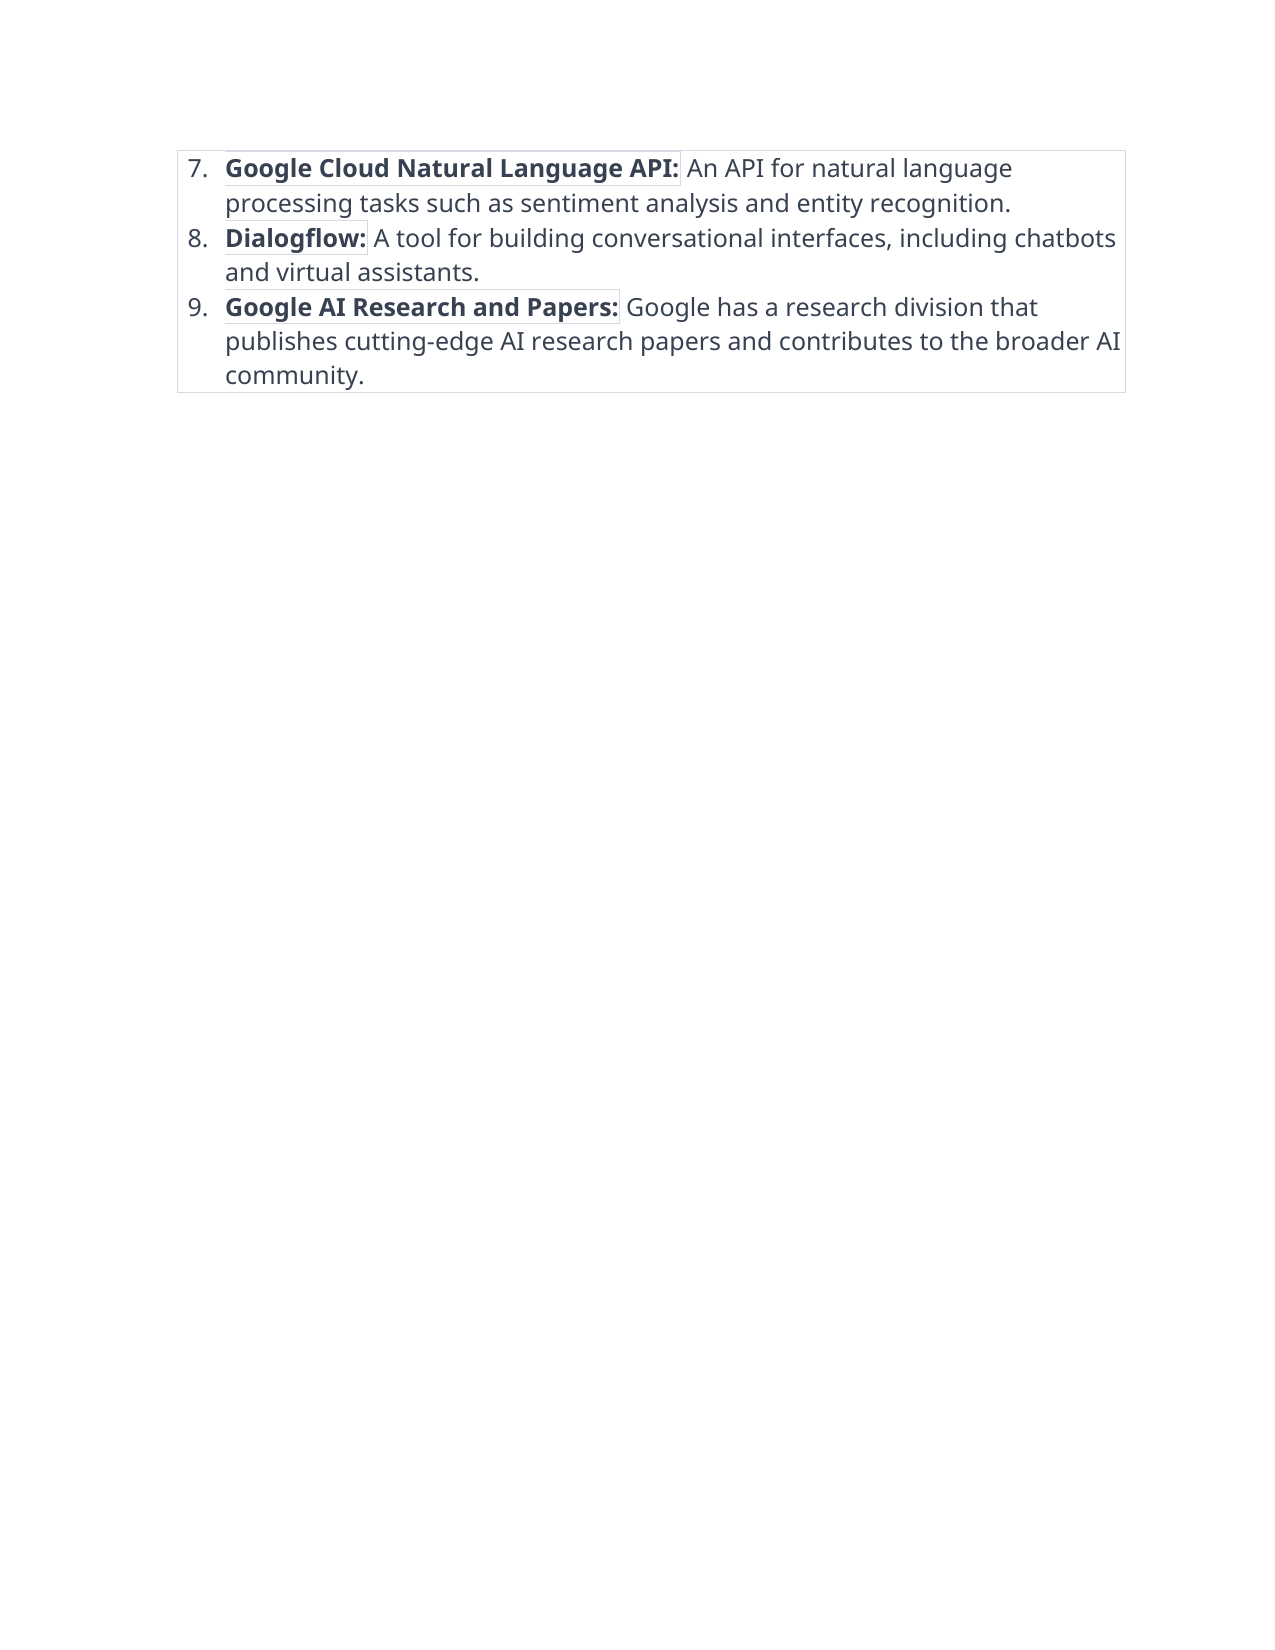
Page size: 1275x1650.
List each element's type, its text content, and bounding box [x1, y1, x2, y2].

list Google Cloud Natural Language API: An API for natural language processing tasks such as sentiment analysis and entity recognition. [178, 151, 1125, 219]
list Google AI Research and Papers: Google has a research division that publishes cutting-edge AI research papers and contributes to the broader AI community. [178, 288, 1125, 392]
list Dialogflow: A tool for building conversational interfaces, including chatbots and virtual assistants. [178, 219, 1125, 288]
